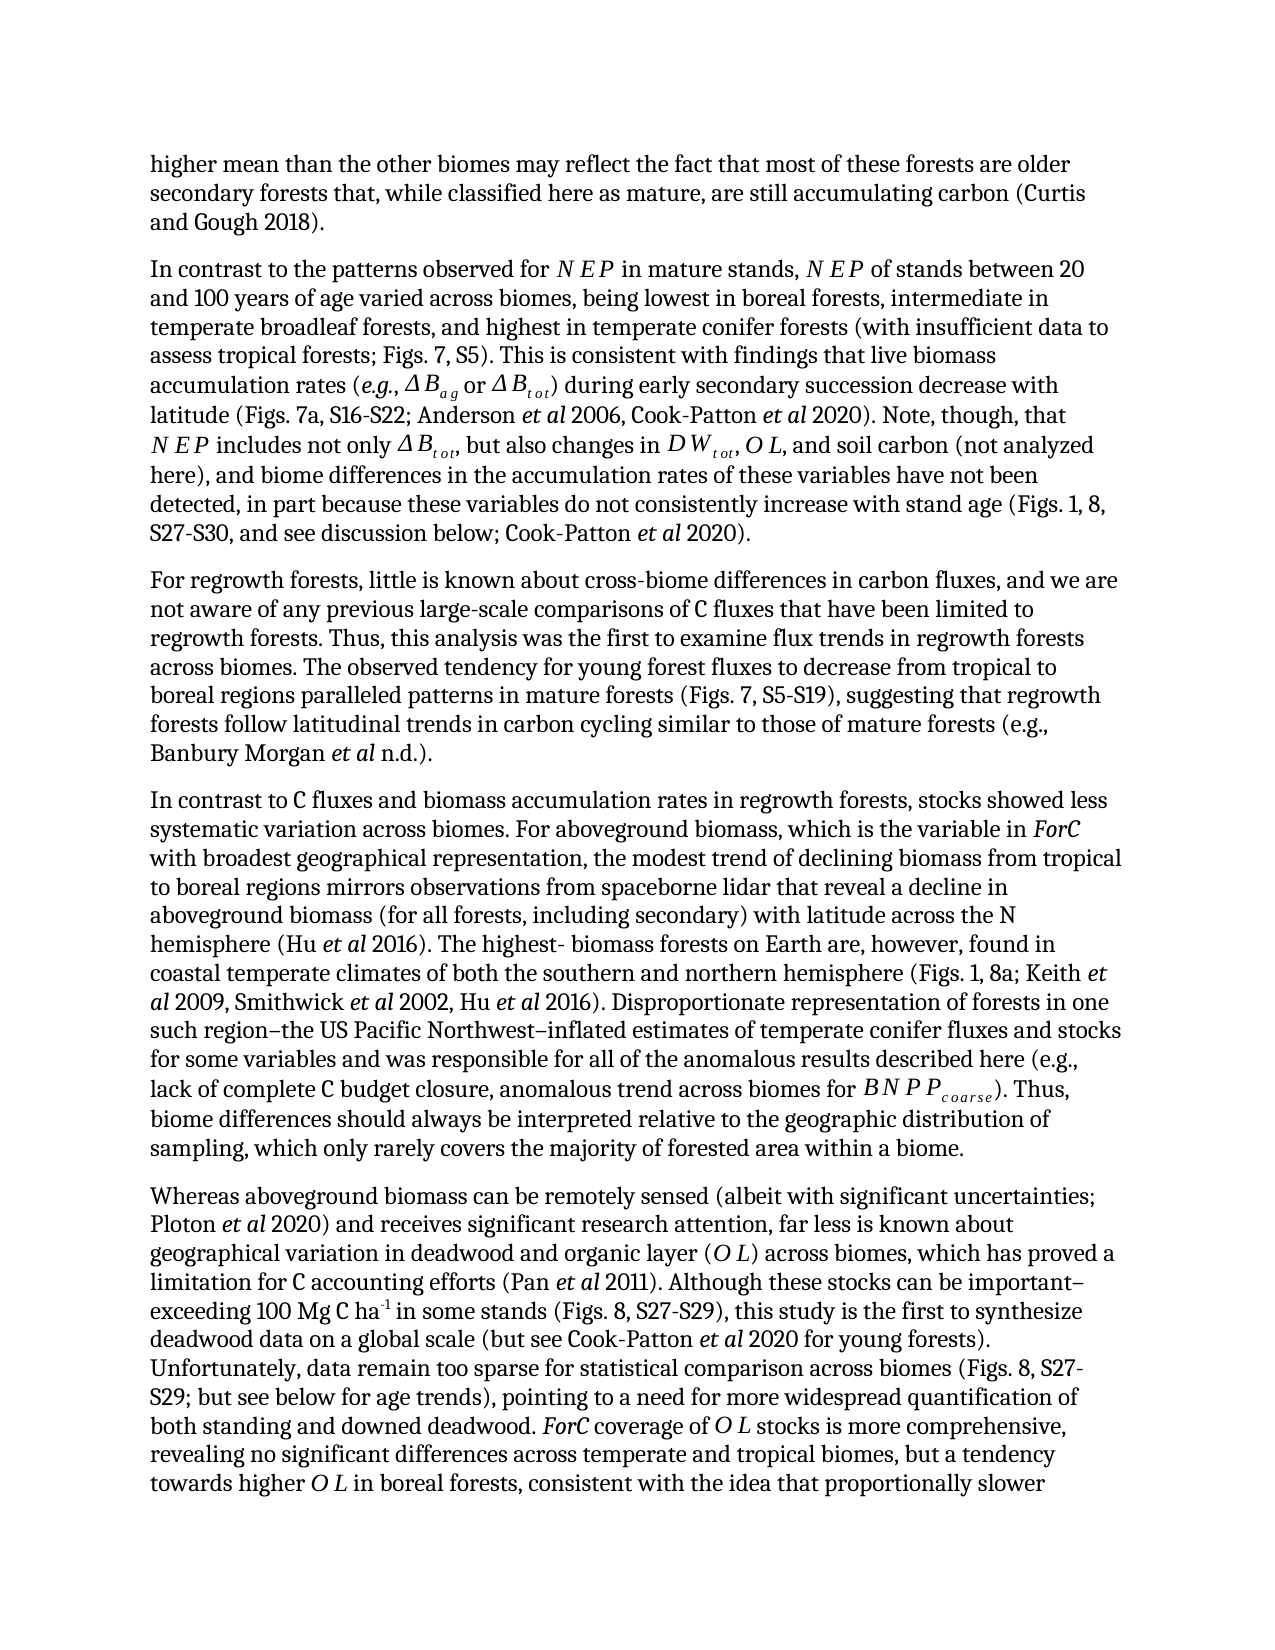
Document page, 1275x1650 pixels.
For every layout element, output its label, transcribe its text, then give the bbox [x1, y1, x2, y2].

text In contrast to the patterns observed for in mature stands, of stands between 20 and 100 years of age varied across biomes, being lowest in boreal forests, intermediate in temperate broadleaf forests, and highest in temperate conifer forests (with insufficient data to assess tropical forests; Figs. 7, S5). This is consistent with findings that live biomass accumulation rates (e.g., or ) during early secondary succession decrease with latitude (Figs. 7a, S16-S22; Anderson et al 2006, Cook-Patton et al 2020). Note, though, that includes not only , but also changes in , , and soil carbon (not analyzed here), and biome differences in the accumulation rates of these variables have not been detected, in part because these variables do not consistently increase with stand age (Figs. 1, 8, S27-S30, and see discussion below; Cook-Patton et al 2020). [150, 255, 1125, 548]
text For regrowth forests, little is known about cross-biome differences in carbon fluxes, and we are not aware of any previous large-scale comparisons of C fluxes that have been limited to regrowth forests. Thus, this analysis was the first to examine flux trends in regrowth forests across biomes. The observed tendency for young forest fluxes to decrease from tropical to boreal regions paralleled patterns in mature forests (Figs. 7, S5-S19), suggesting that regrowth forests follow latitudinal trends in carbon cycling similar to those of mature forests (e.g., Banbury Morgan et al n.d.). [150, 566, 1125, 768]
